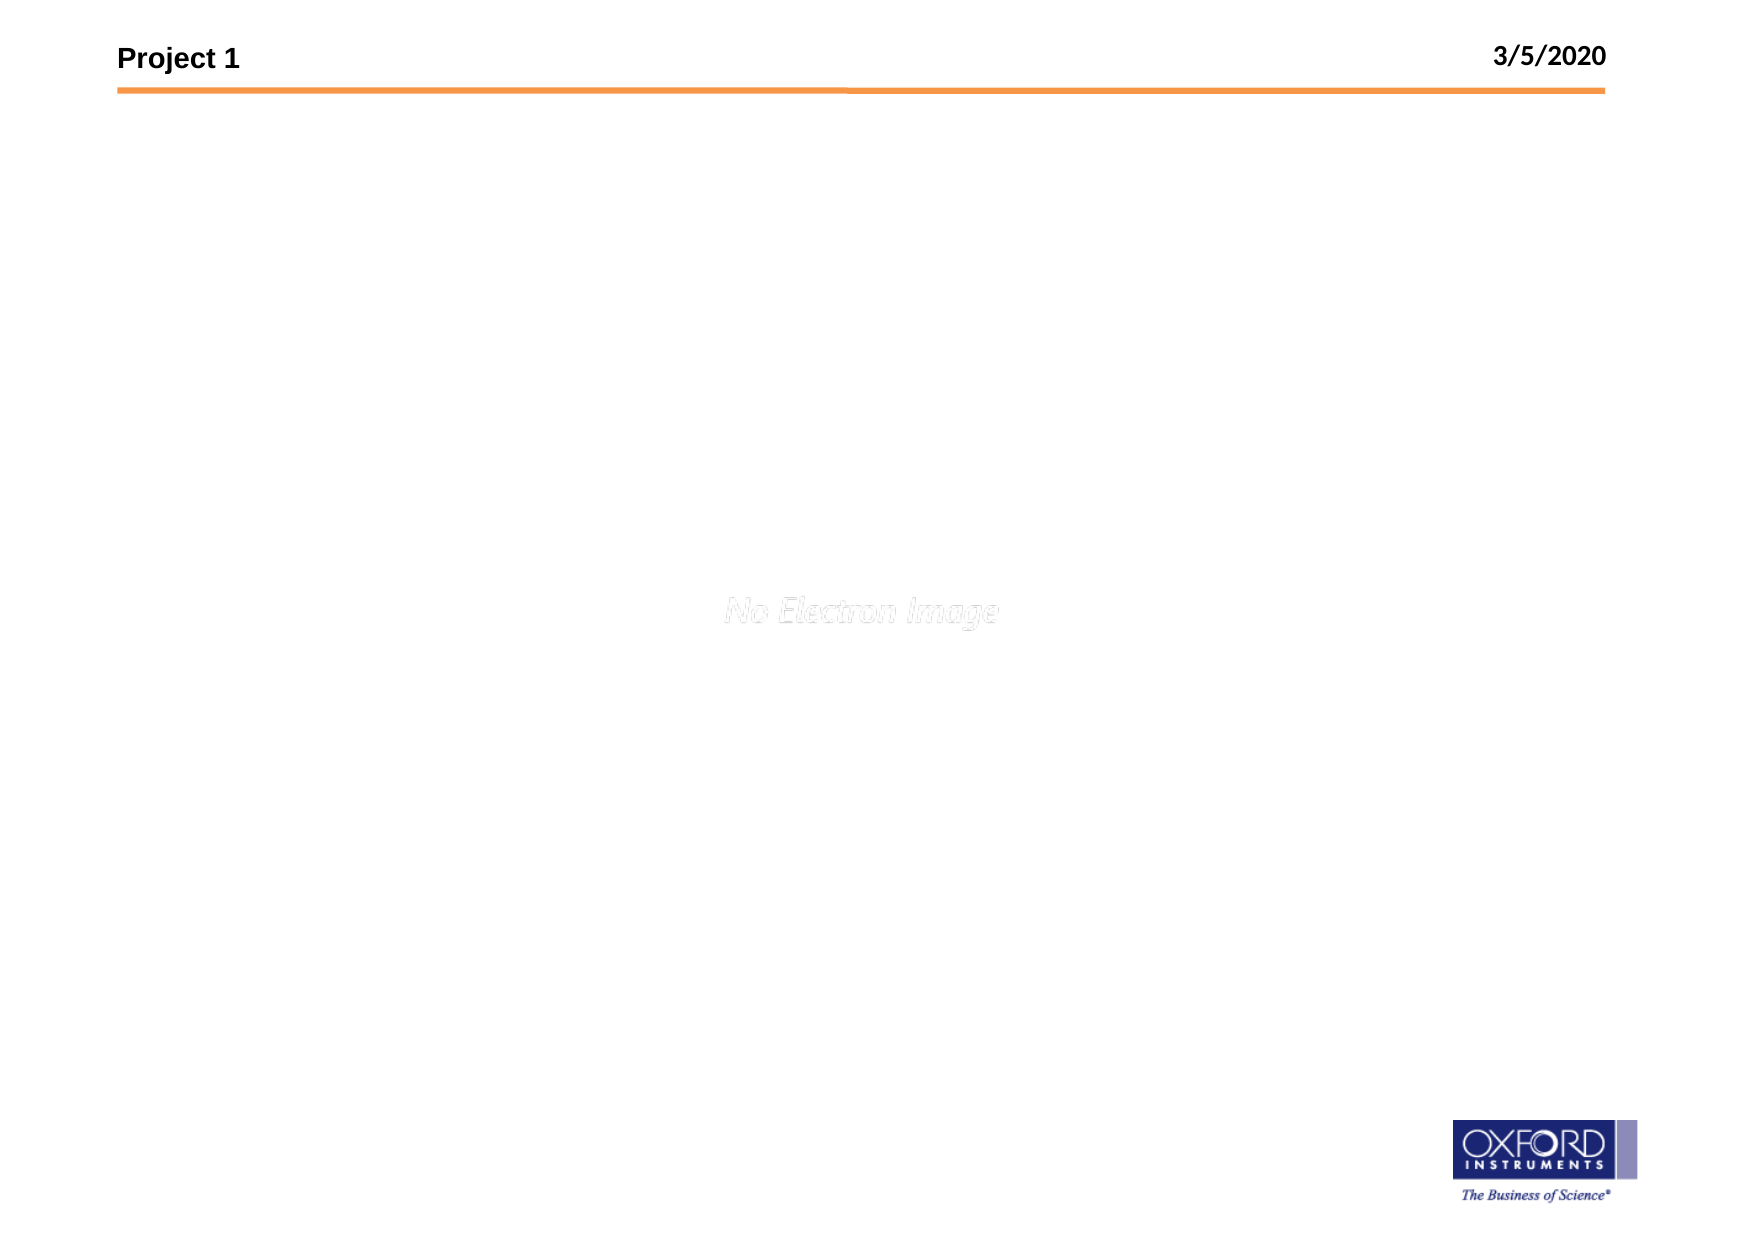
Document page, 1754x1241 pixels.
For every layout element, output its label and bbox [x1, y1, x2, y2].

picture [1453, 1120, 1638, 1205]
